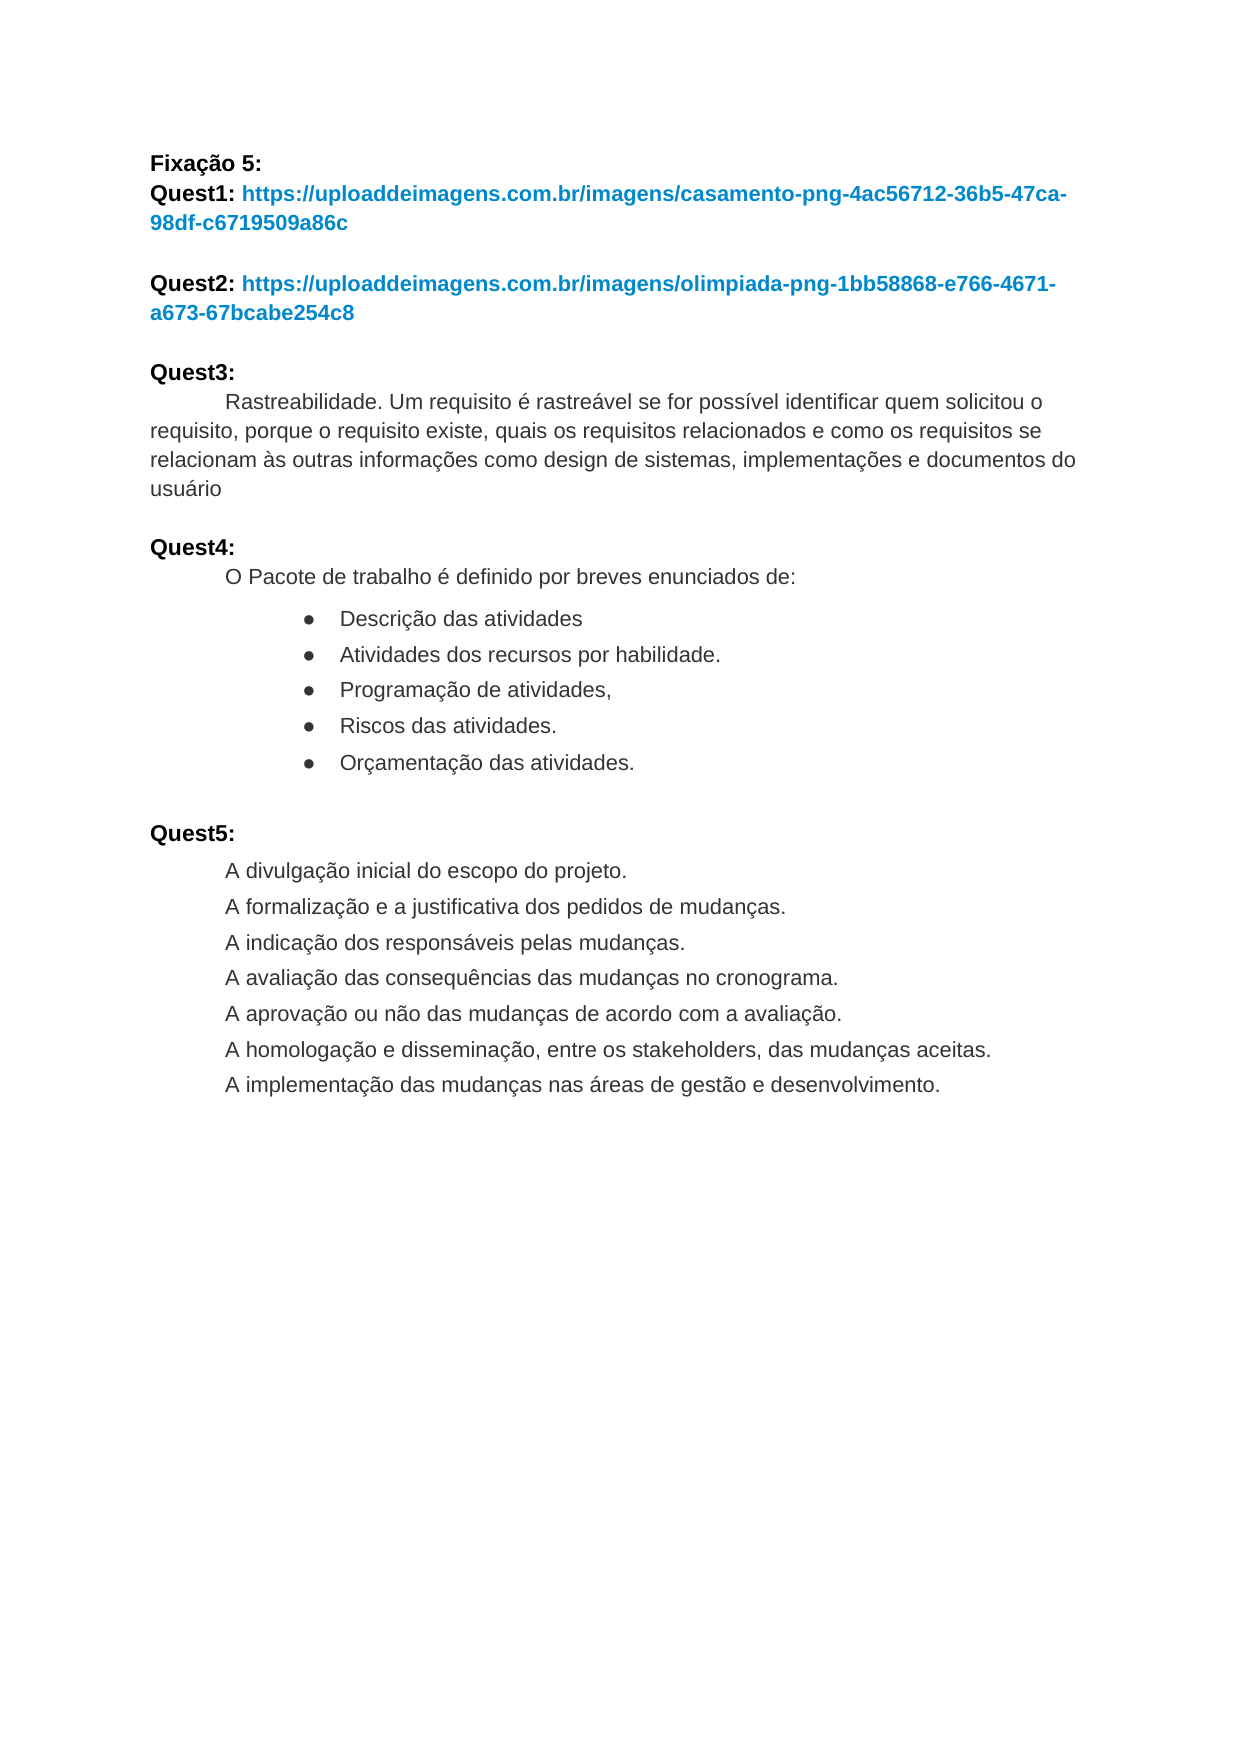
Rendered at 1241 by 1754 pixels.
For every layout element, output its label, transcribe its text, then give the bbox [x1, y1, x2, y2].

list Descrição das atividades [302, 606, 1090, 631]
text Quest4: [150, 534, 1090, 560]
text Quest5: A divulgação inicial do escopo do projeto. A formalização e a justificativa dos pedidos de mudanças. A indicação dos responsáveis pelas mudanças. A avaliação das consequências das mudanças no cronograma. A aprovação ou não das mudanças de acordo com a avaliação. A homologação e disseminação, entre os stakeholders, das mudanças aceitas. A implementação das mudanças nas áreas de gestão e desenvolvimento. [150, 819, 1090, 1098]
text Quest3: [150, 359, 1090, 385]
text Quest2: https://uploaddeimagens.com.br/imagens/olimpiada-png-1bb58868-e766-4671-a673-67bcabe254c8 [150, 269, 1090, 325]
list Atividades dos recursos por habilidade. [302, 642, 1090, 667]
list Riscos das atividades. [302, 713, 1090, 738]
text O Pacote de trabalho é definido por breves enunciados de: [225, 564, 1090, 589]
text Fixação 5: [150, 150, 1090, 176]
list Programação de atividades, [302, 677, 1090, 702]
list Orçamentação das atividades. [302, 749, 1090, 775]
text Quest1: https://uploaddeimagens.com.br/imagens/casamento-png-4ac56712-36b5-47ca-98df-c6719509a86c [150, 180, 1090, 236]
text Rastreabilidade. Um requisito é rastreável se for possível identificar quem solicitou o requisito, porque o requisito existe, quais os requisitos relacionados e como os requisitos se relacionam às outras informações como design de sistemas, implementações e documentos do usuário [150, 389, 1090, 501]
